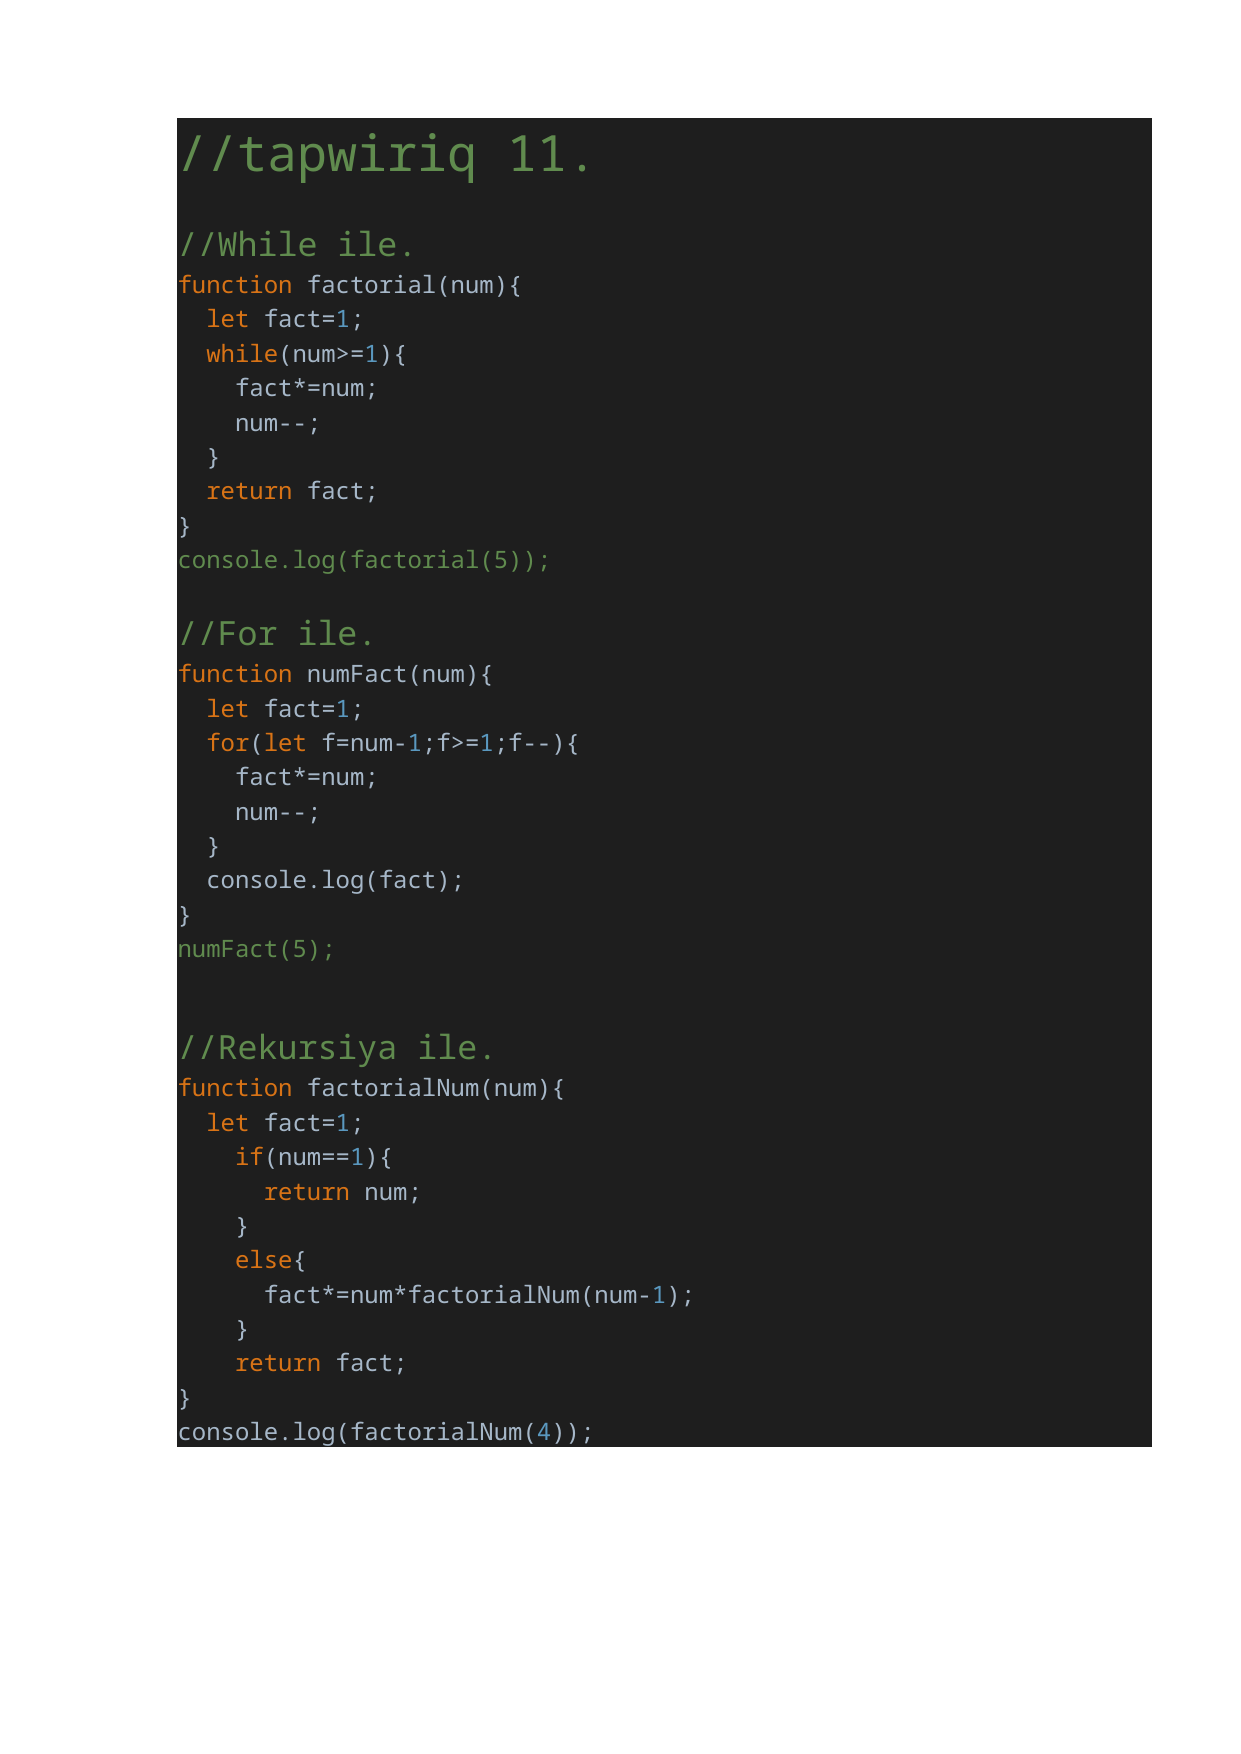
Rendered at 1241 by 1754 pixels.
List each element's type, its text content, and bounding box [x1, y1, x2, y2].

text function factorial(num){ [177, 266, 1152, 300]
text function numFact(num){ [177, 655, 1152, 689]
text //While ile. [177, 221, 1152, 266]
text fact*=num*factorialNum(num-1); [177, 1276, 1152, 1310]
text let fact=1; [177, 1104, 1152, 1138]
text num--; [177, 403, 1152, 438]
text } [177, 1310, 1152, 1344]
text //tapwiriq 11. [177, 118, 1152, 186]
text else{ [177, 1241, 1152, 1276]
text //For ile. [177, 610, 1152, 655]
text numFact(5); [177, 930, 1152, 964]
text } [177, 896, 1152, 930]
text console.log(fact); [177, 861, 1152, 896]
text while(num>=1){ [177, 335, 1152, 369]
text fact*=num; [177, 758, 1152, 793]
text let fact=1; [177, 300, 1152, 335]
text function factorialNum(num){ [177, 1069, 1152, 1104]
text } [177, 507, 1152, 541]
text for(let f=num-1;f>=1;f--){ [177, 724, 1152, 758]
text num--; [177, 793, 1152, 827]
text let fact=1; [177, 689, 1152, 724]
text return num; [177, 1172, 1152, 1207]
text //Rekursiya ile. [177, 1024, 1152, 1069]
text console.log(factorialNum(4)); [177, 1413, 1152, 1447]
text } [177, 1207, 1152, 1241]
text } [177, 1379, 1152, 1413]
text console.log(factorial(5)); [177, 541, 1152, 575]
text fact*=num; [177, 369, 1152, 403]
text } [177, 438, 1152, 472]
text return fact; [177, 1344, 1152, 1379]
text if(num==1){ [177, 1138, 1152, 1172]
text } [177, 827, 1152, 861]
text return fact; [177, 472, 1152, 507]
